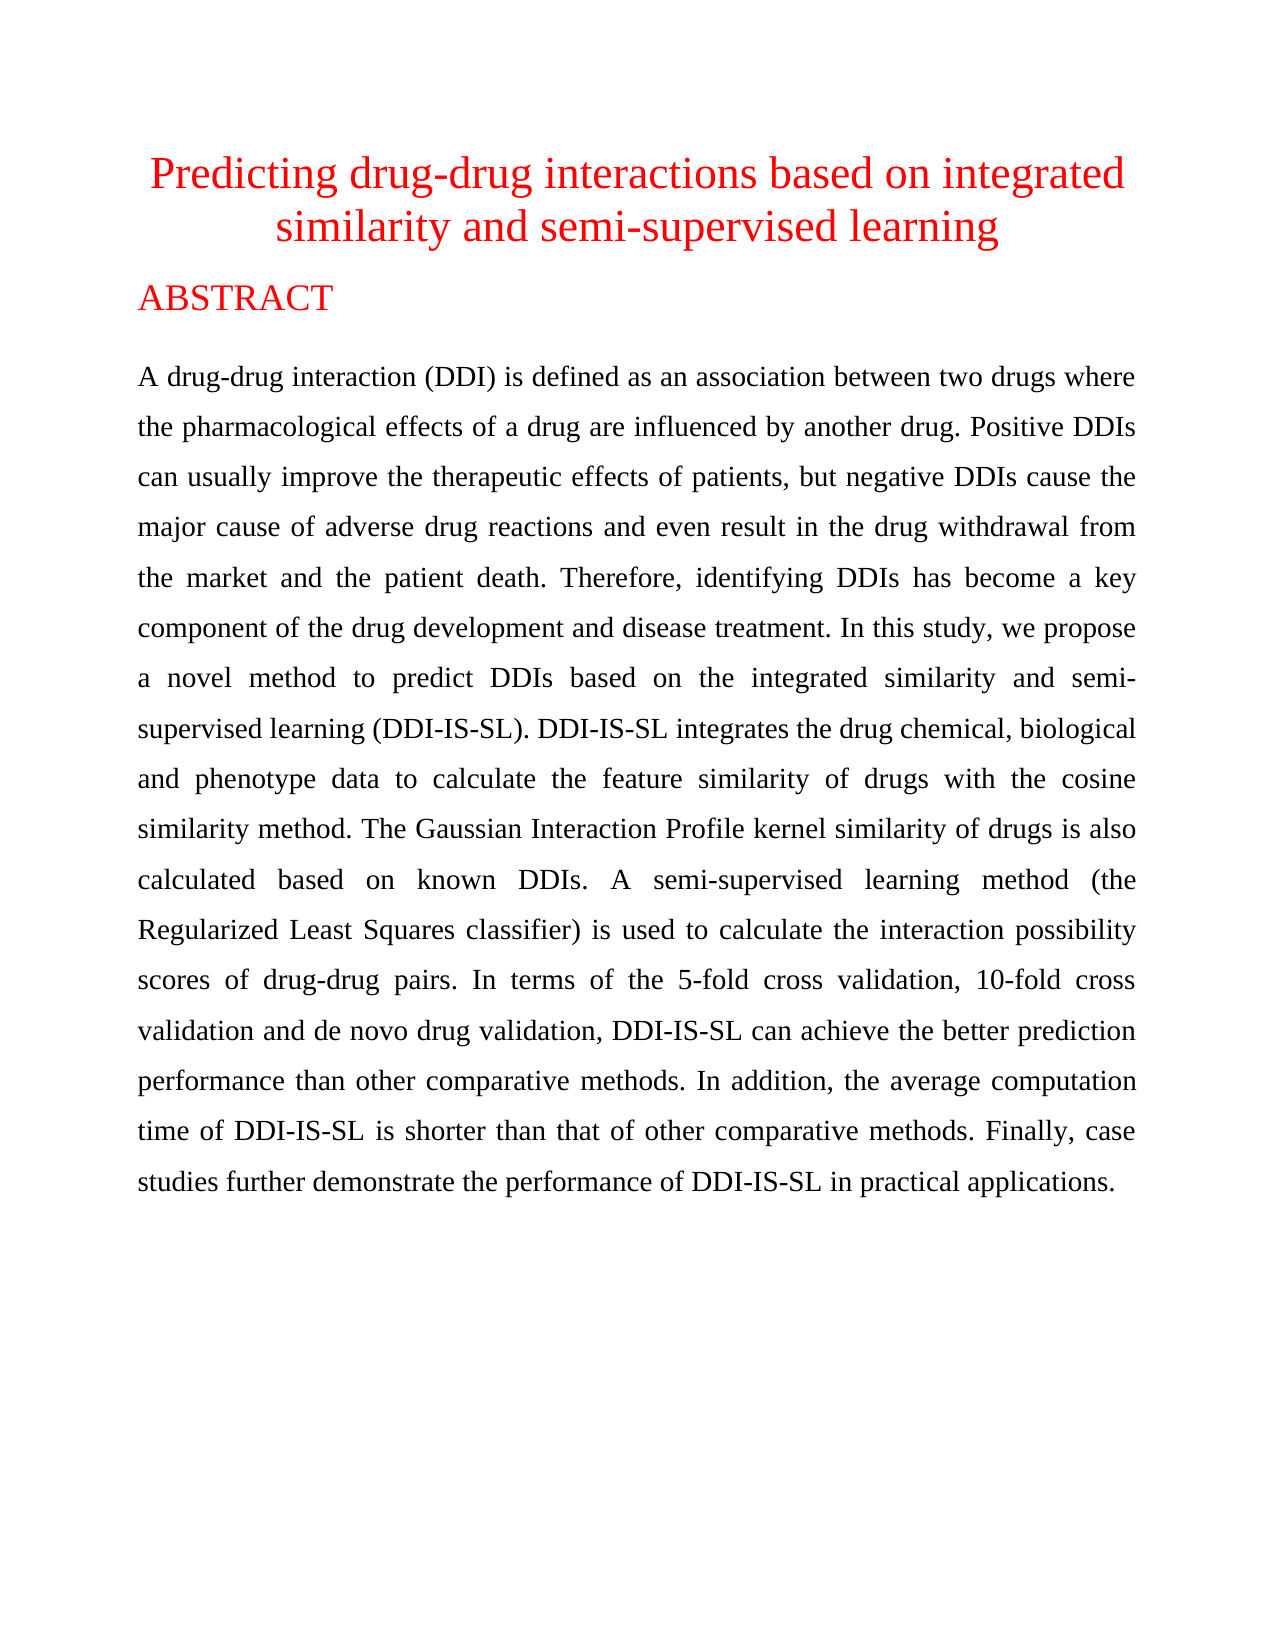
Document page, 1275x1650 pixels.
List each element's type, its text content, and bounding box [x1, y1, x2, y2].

text Predicting drug-drug interactions based on integrated similarity and semi-supervised learning [137, 146, 1137, 275]
text ABSTRACT [137, 275, 1137, 318]
text A drug-drug interaction (DDI) is defined as an association between two drugs where the pharmacological effects of a drug are influenced by another drug. Positive DDIs can usually improve the therapeutic effects of patients, but negative DDIs cause the major cause of adverse drug reactions and even result in the drug withdrawal from the market and the patient death. Therefore, identifying DDIs has become a key component of the drug development and disease treatment. In this study, we propose a novel method to predict DDIs based on the integrated similarity and semi-supervised learning (DDI-IS-SL). DDI-IS-SL integrates the drug chemical, biological and phenotype data to calculate the feature similarity of drugs with the cosine similarity method. The Gaussian Interaction Profile kernel similarity of drugs is also calculated based on known DDIs. A semi-supervised learning method (the Regularized Least Squares classifier) is used to calculate the interaction possibility scores of drug-drug pairs. In terms of the 5-fold cross validation, 10-fold cross validation and de novo drug validation, DDI-IS-SL can achieve the better prediction performance than other comparative methods. In addition, the average computation time of DDI-IS-SL is shorter than that of other comparative methods. Finally, case studies further demonstrate the performance of DDI-IS-SL in practical applications. [137, 359, 1137, 1197]
